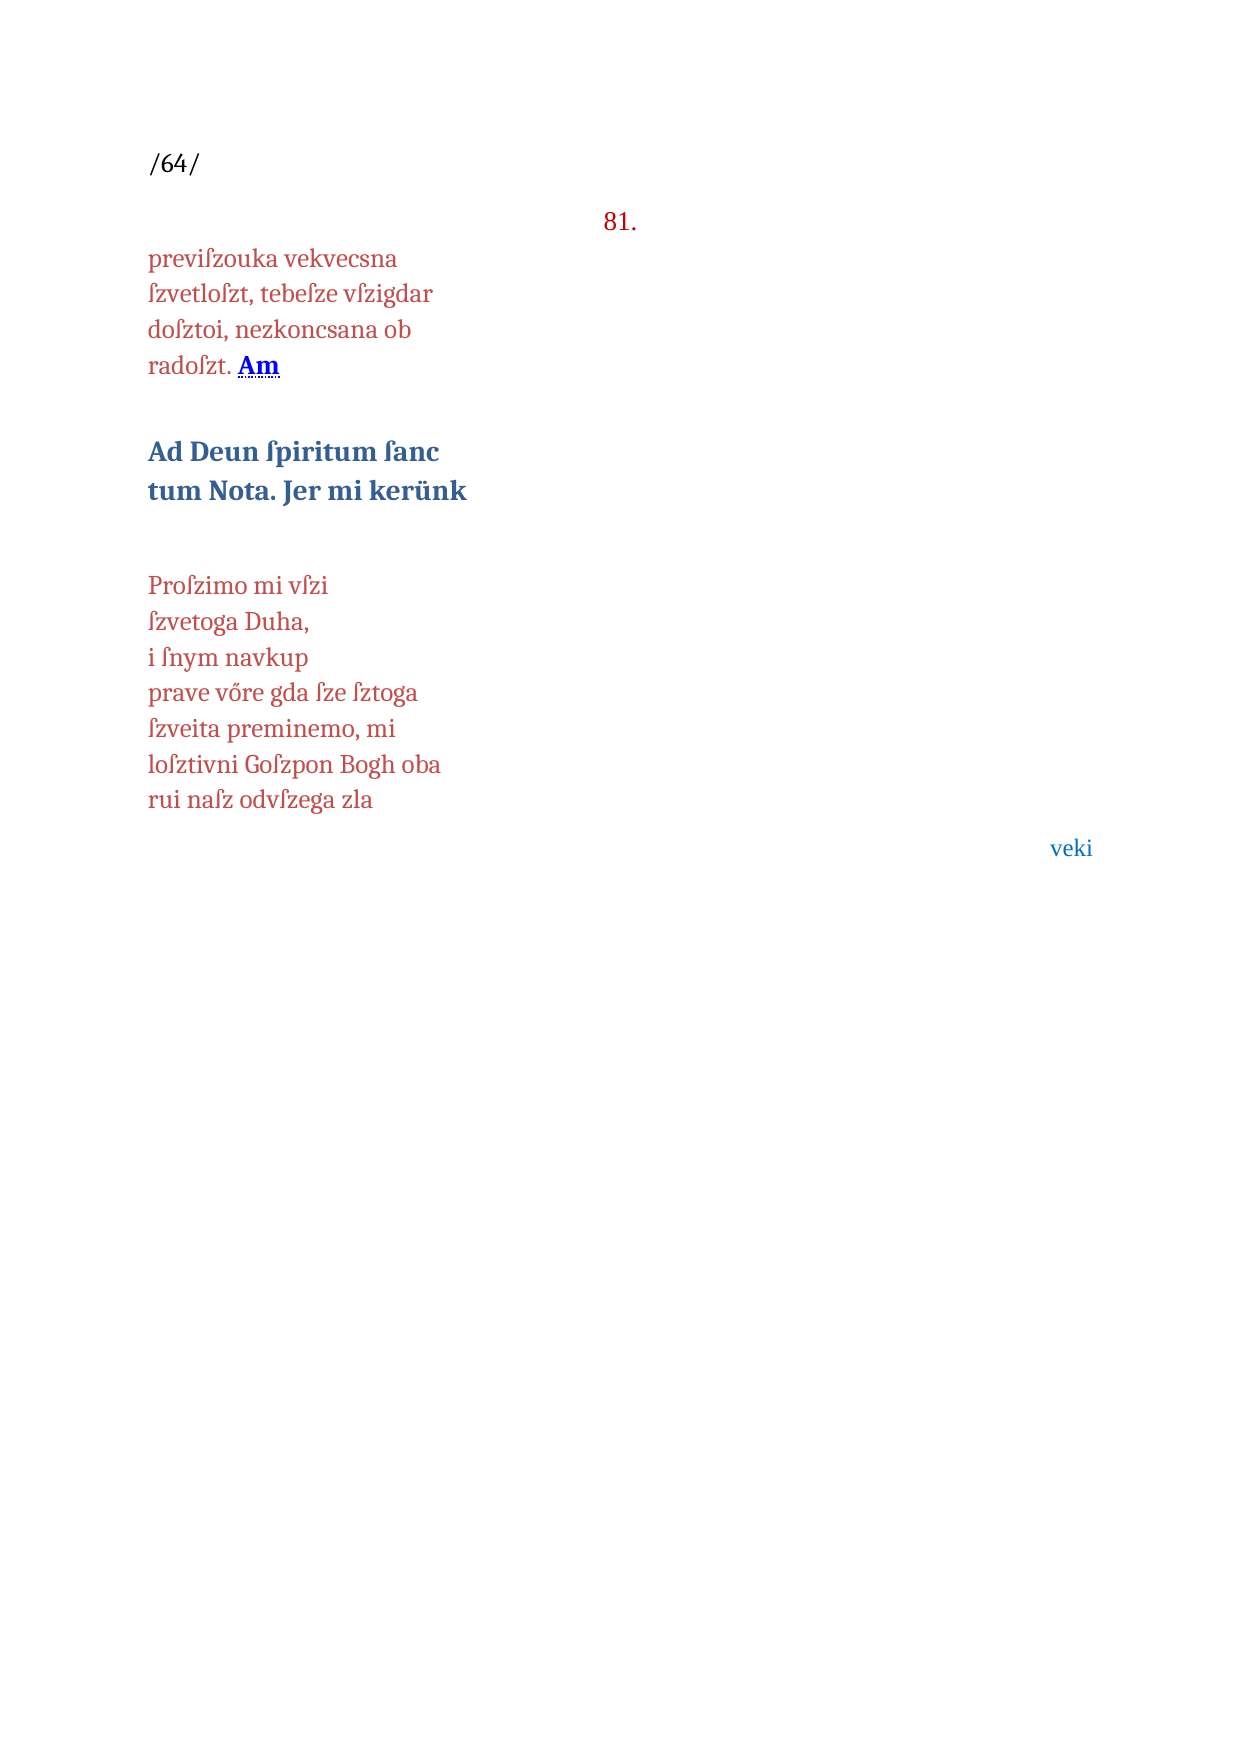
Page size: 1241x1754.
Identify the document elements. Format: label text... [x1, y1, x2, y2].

text /64/ [148, 148, 1093, 179]
text Proſzimo mi vſzi ſzvetoga Duha, i ſnym navkup prave vőre gda ſze ſztoga ſzveita preminemo, mi loſztivni Goſzpon Bogh oba rui naſz odvſzega zla [148, 570, 1093, 816]
text 81. [148, 205, 1093, 236]
text previſzouka vekvecsna ſzvetloſzt, tebeſze vſzigdar doſztoi, nezkoncsana ob radoſzt. Am [148, 243, 1093, 381]
subtitle Ad Deun ſpiritum ſanc tum Nota. Jer mi kerünk [148, 436, 1093, 508]
text veki [148, 833, 1093, 862]
